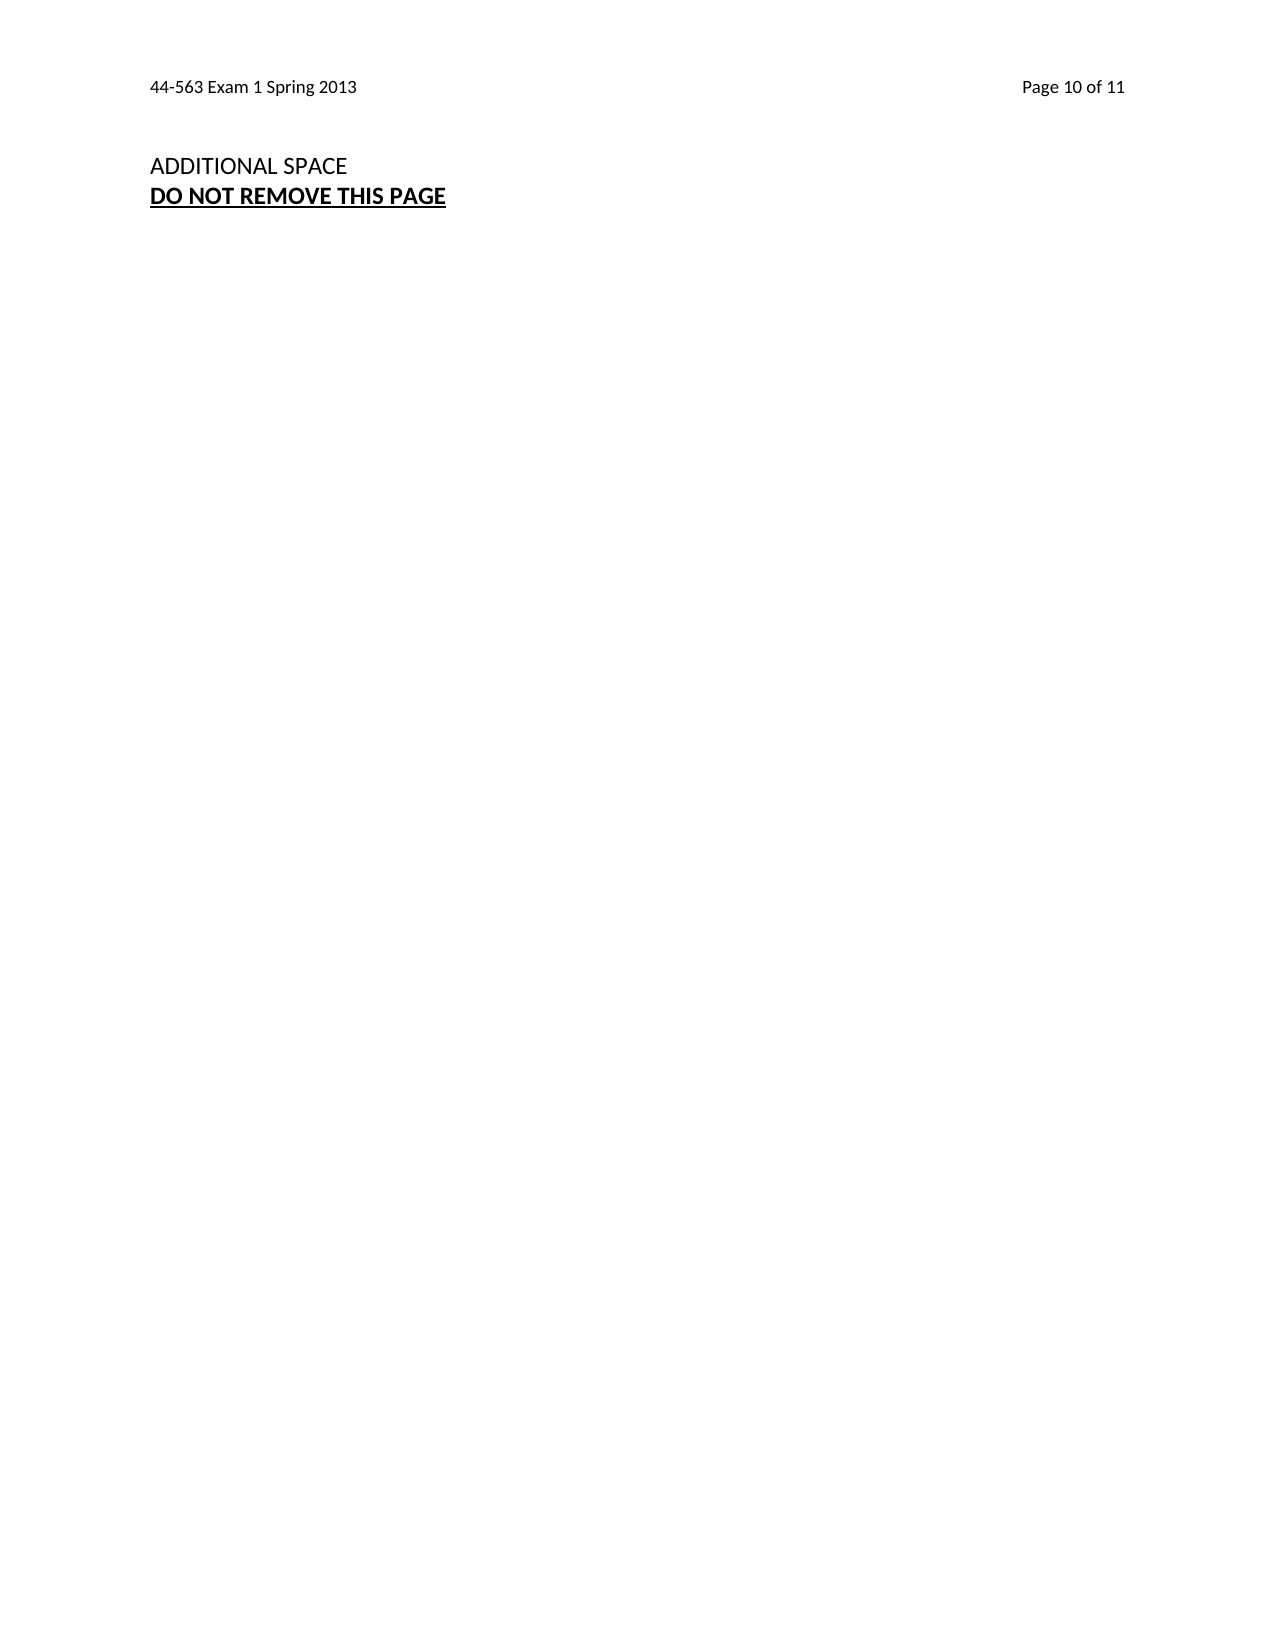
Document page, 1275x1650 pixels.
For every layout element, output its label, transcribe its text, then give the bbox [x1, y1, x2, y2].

text ADDITIONAL SPACE [150, 150, 1125, 181]
text DO NOT REMOVE THIS PAGE [150, 181, 1125, 211]
